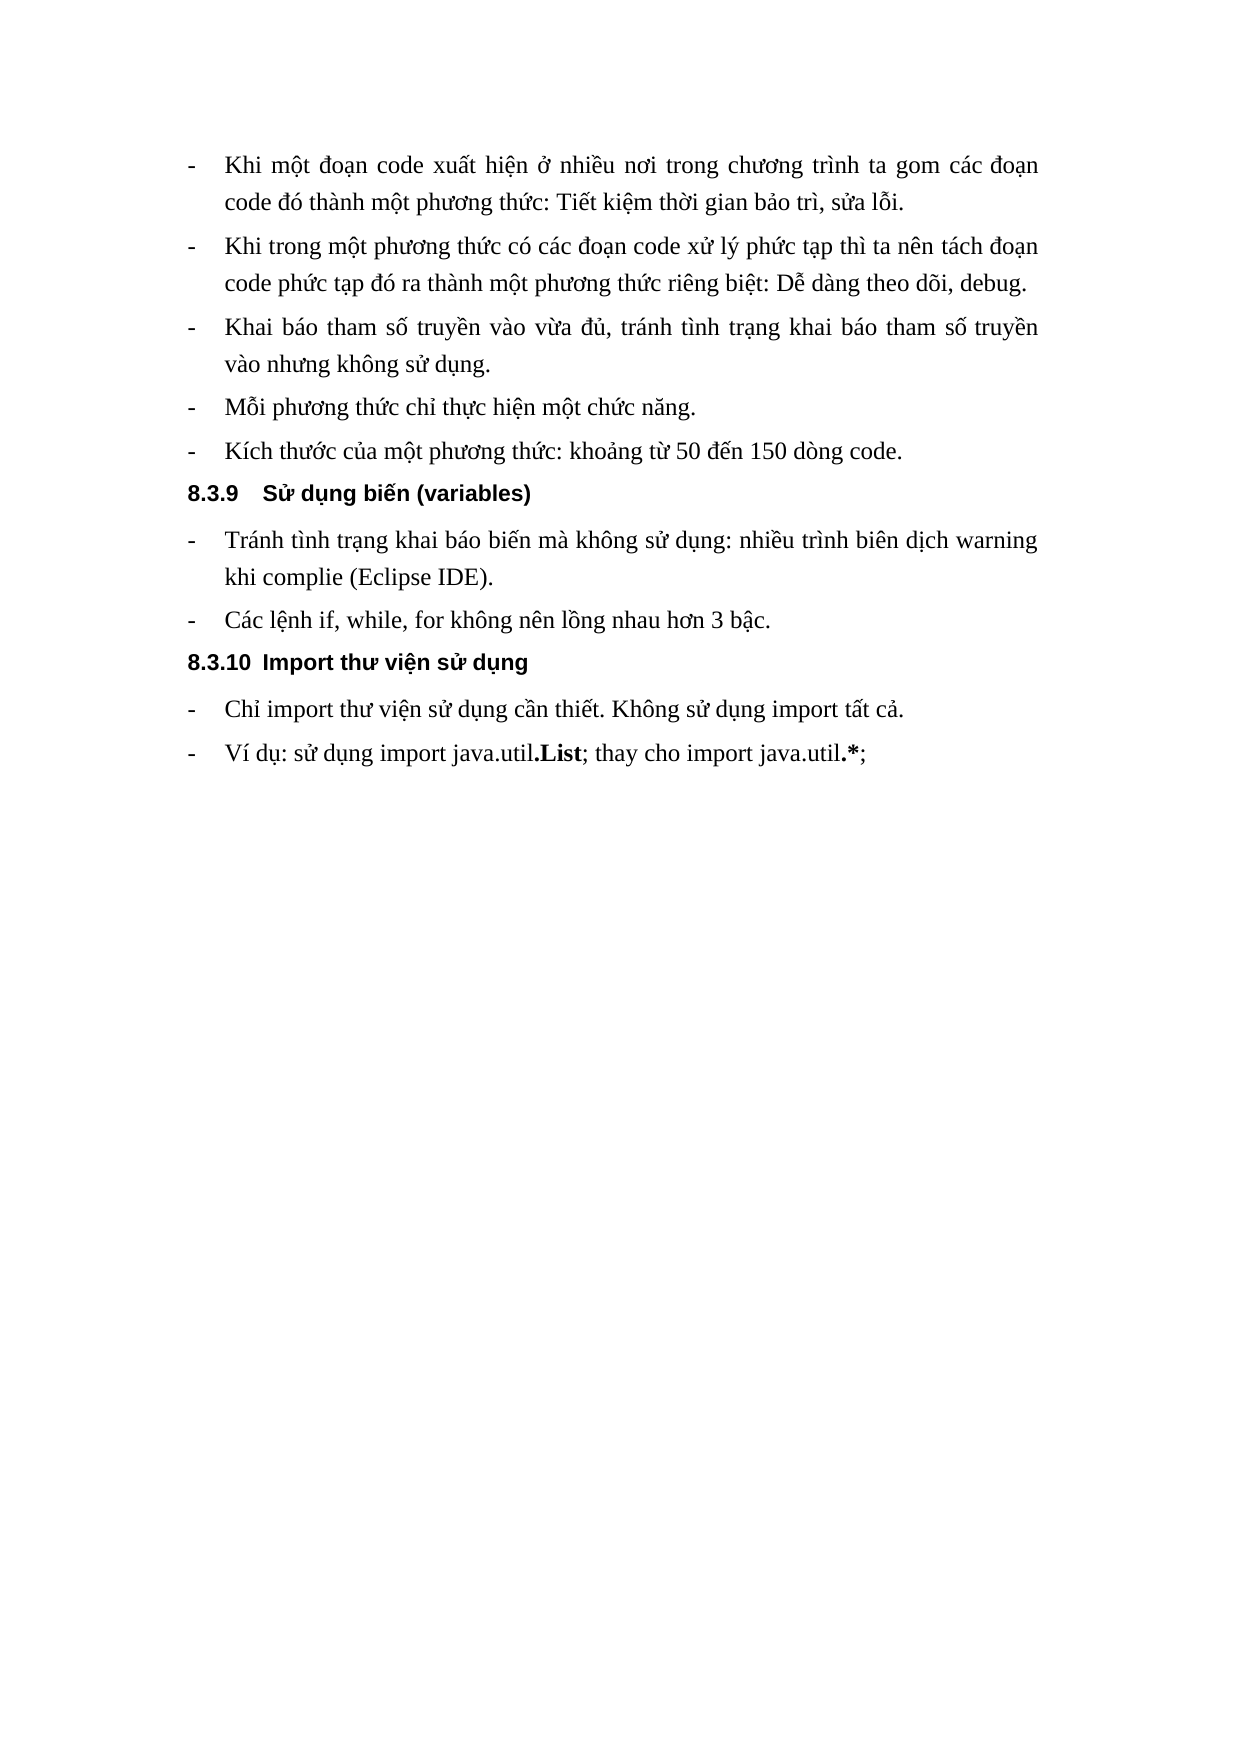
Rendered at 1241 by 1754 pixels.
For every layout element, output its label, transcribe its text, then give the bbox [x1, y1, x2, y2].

list Import thư viện sử dụng [187, 649, 1090, 675]
list Sử dụng biến (variables) [187, 479, 1090, 506]
list Các lệnh if, while, for không nên lồng nhau hơn 3 bậc. [187, 606, 1038, 634]
list Mỗi phương thức chỉ thực hiện một chức năng. [187, 392, 1038, 421]
list Khi trong một phương thức có các đoạn code xử lý phức tạp thì ta nên tách đoạn code phức tạp đó ra thành một phương thức riêng biệt: Dễ dàng theo dõi, debug. [187, 231, 1038, 297]
list Tránh tình trạng khai báo biến mà không sử dụng: nhiều trình biên dịch warning khi complie (Eclipse IDE). [187, 525, 1038, 591]
list Chỉ import thư viện sử dụng cần thiết. Không sử dụng import tất cả. [187, 694, 1038, 723]
list Khi một đoạn code xuất hiện ở nhiều nơi trong chương trình ta gom các đoạn code đó thành một phương thức: Tiết kiệm thời gian bảo trì, sửa lỗi. [187, 150, 1038, 216]
list Kích thước của một phương thức: khoảng từ 50 đến 150 dòng code. [187, 436, 1038, 465]
list Khai báo tham số truyền vào vừa đủ, tránh tình trạng khai báo tham số truyền vào nhưng không sử dụng. [187, 312, 1038, 378]
list Ví dụ: sử dụng import java.util.List; thay cho import java.util.*; [187, 738, 1038, 766]
